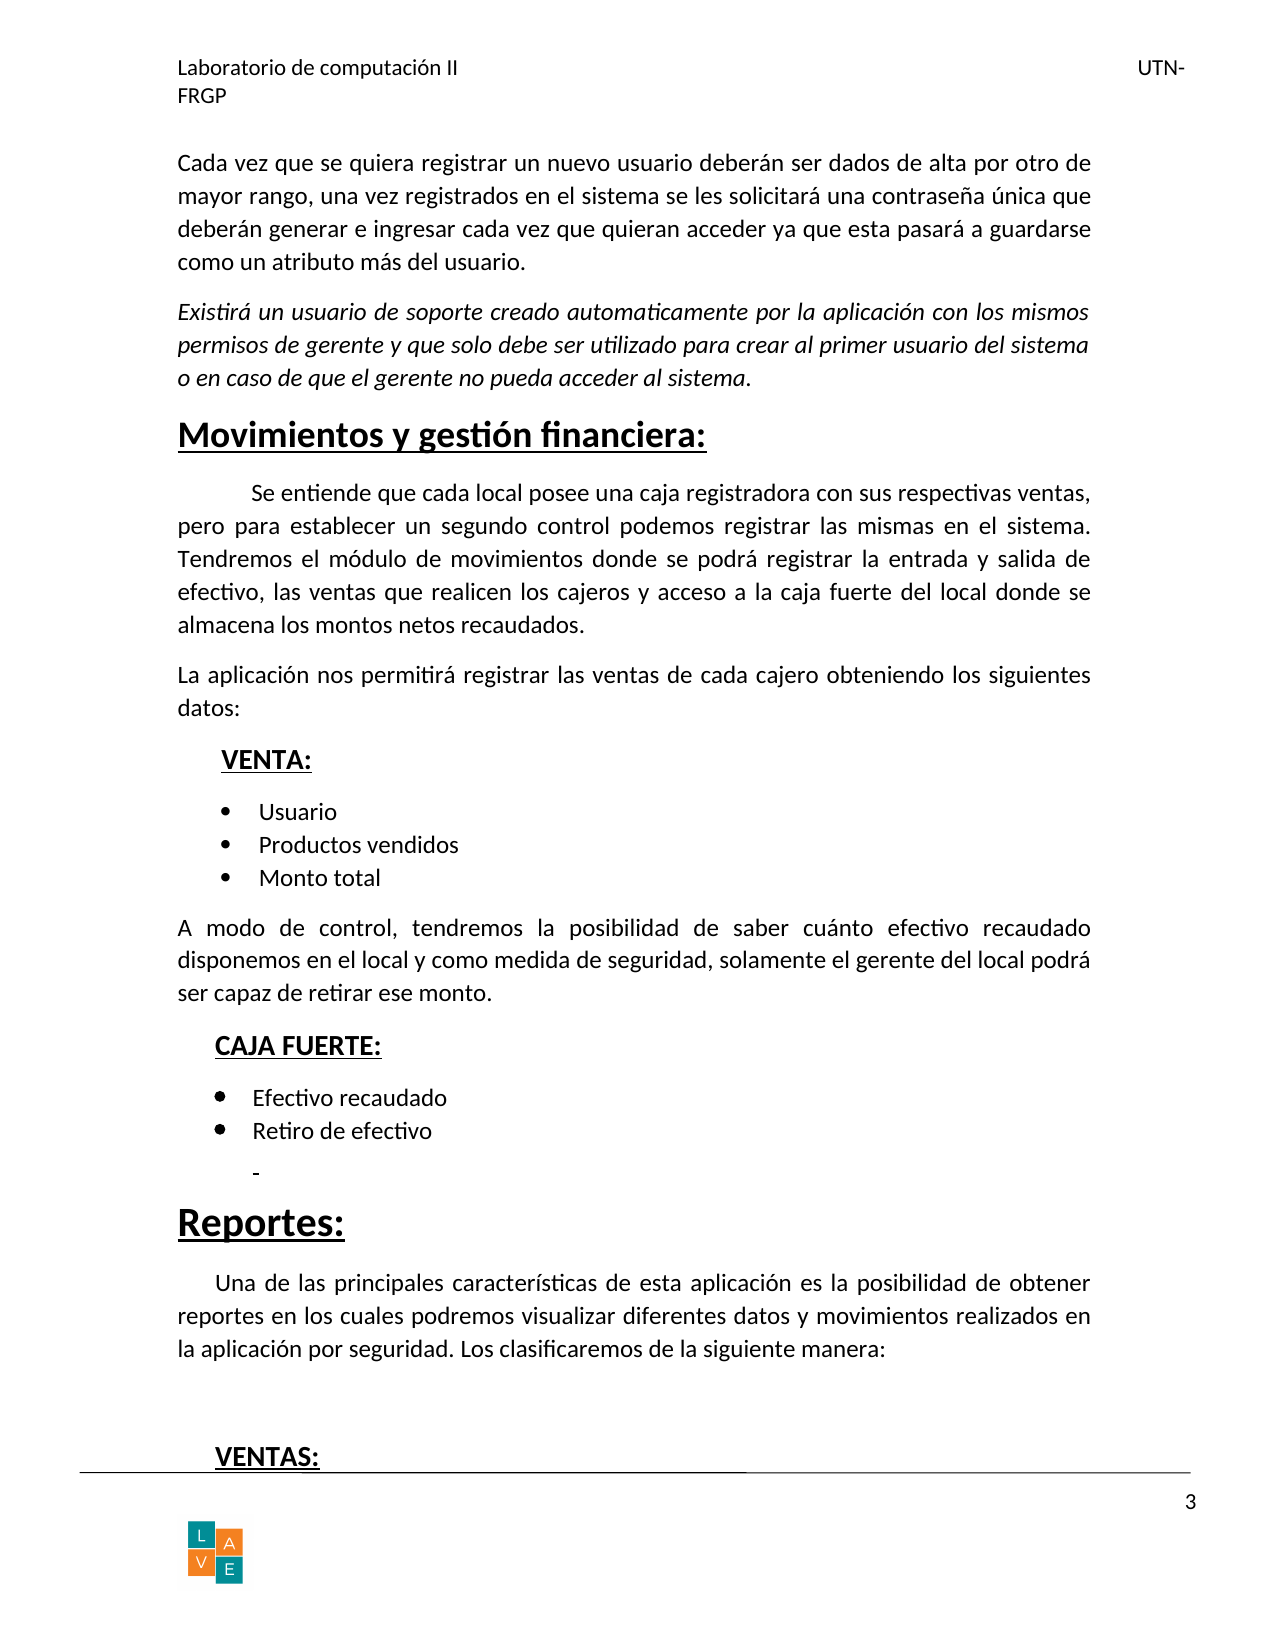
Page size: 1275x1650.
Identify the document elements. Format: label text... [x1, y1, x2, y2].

text VENTAS: [177, 1438, 1093, 1473]
list Retiro de efectivo [215, 1115, 1093, 1177]
list Usuario [221, 796, 1093, 827]
text VENTA: [177, 741, 1093, 777]
list Monto total [221, 862, 1093, 893]
text Existirá un usuario de soporte creado automaticamente por la aplicación con los mismos permisos de gerente y que solo debe ser utilizado para crear al primer usuario del sistema o en caso de que el gerente no pueda acceder al sistema. [177, 296, 1093, 392]
text Cada vez que se quiera registrar un nuevo usuario deberán ser dados de alta por otro de mayor rango, una vez registrados en el sistema se les solicitará una contraseña única que deberán generar e ingresar cada vez que quieran acceder ya que esta pasará a guardarse como un atributo más del usuario. [177, 148, 1093, 277]
text Movimientos y gestión financiera: [177, 411, 1093, 457]
text Reportes: [177, 1196, 1093, 1246]
text CAJA FUERTE: [177, 1027, 1093, 1063]
text Se entiende que cada local posee una caja registradora con sus respectivas ventas, pero para establecer un segundo control podemos registrar las mismas en el sistema. Tendremos el módulo de movimientos donde se podrá registrar la entrada y salida de efectivo, las ventas que realicen los cajeros y acceso a la caja fuerte del local donde se almacena los montos netos recaudados. [177, 477, 1093, 640]
list Productos vendidos [221, 829, 1093, 860]
list Efectivo recaudado [215, 1082, 1093, 1113]
text A modo de control, tendremos la posibilidad de saber cuánto efectivo recaudado disponemos en el local y como medida de seguridad, solamente el gerente del local podrá ser capaz de retirar ese monto. [177, 912, 1093, 1008]
picture [177, 1514, 254, 1591]
text La aplicación nos permitirá registrar las ventas de cada cajero obteniendo los siguientes datos: [177, 659, 1093, 722]
